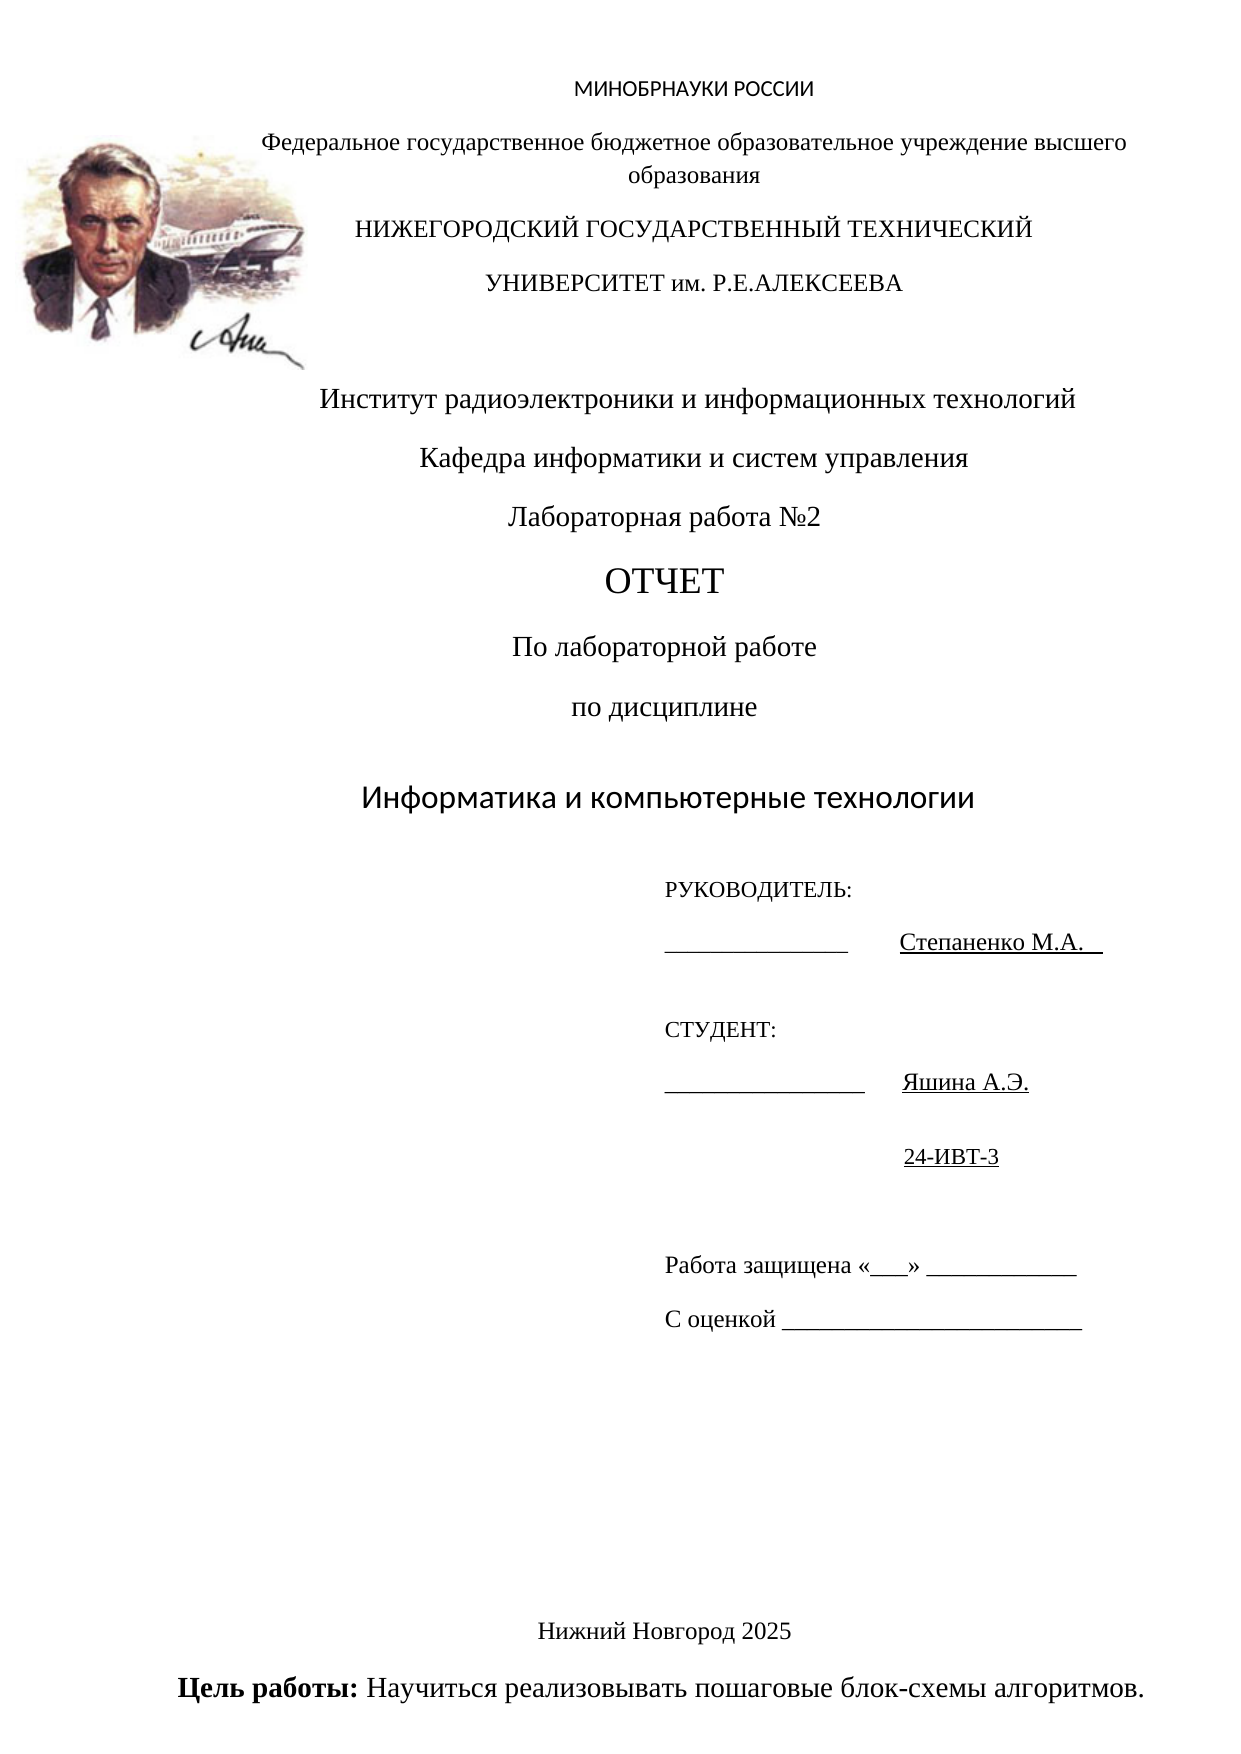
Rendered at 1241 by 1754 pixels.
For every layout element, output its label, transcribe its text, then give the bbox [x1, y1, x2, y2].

text УНИВЕРСИТЕТ им. Р.Е.АЛЕКСЕЕВА [236, 268, 1152, 296]
text ОТЧЕТ [177, 559, 1152, 602]
text Федеральное государственное бюджетное образовательное учреждение высшего образования [236, 127, 1152, 189]
text По лабораторной работе [177, 629, 1152, 663]
text по дисциплине [177, 689, 1152, 722]
text МИНОБРНАУКИ РОССИИ [236, 74, 1152, 102]
text Кафедра информатики и систем управления [236, 440, 1152, 474]
text Лабораторная работа №2 [177, 499, 1152, 533]
text Цель работы: Научиться реализовывать пошаговые блок-схемы алгоритмов. [177, 1670, 1152, 1703]
picture [15, 135, 308, 370]
text Институт радиоэлектроники и информационных технологий [236, 381, 1152, 414]
text С оценкой ________________________ [664, 1304, 1152, 1333]
text НИЖЕГОРОДСКИЙ ГОСУДАРСТВЕННЫЙ ТЕХНИЧЕСКИЙ [236, 214, 1152, 242]
text ________________ Яшина А.Э. [664, 1067, 1152, 1096]
text РУКОВОДИТЕЛЬ: [664, 876, 1152, 903]
text Работа защищена «___» ____________ [664, 1250, 1152, 1279]
text Нижний Новгород 2025 [177, 1616, 1152, 1645]
text 24-ИВТ-3 [664, 1143, 1152, 1169]
text Информатика и компьютерные технологии [177, 776, 1152, 817]
text ________________ Степаненко М.А. [664, 927, 1152, 956]
text СТУДЕНТ: [664, 1016, 1152, 1042]
